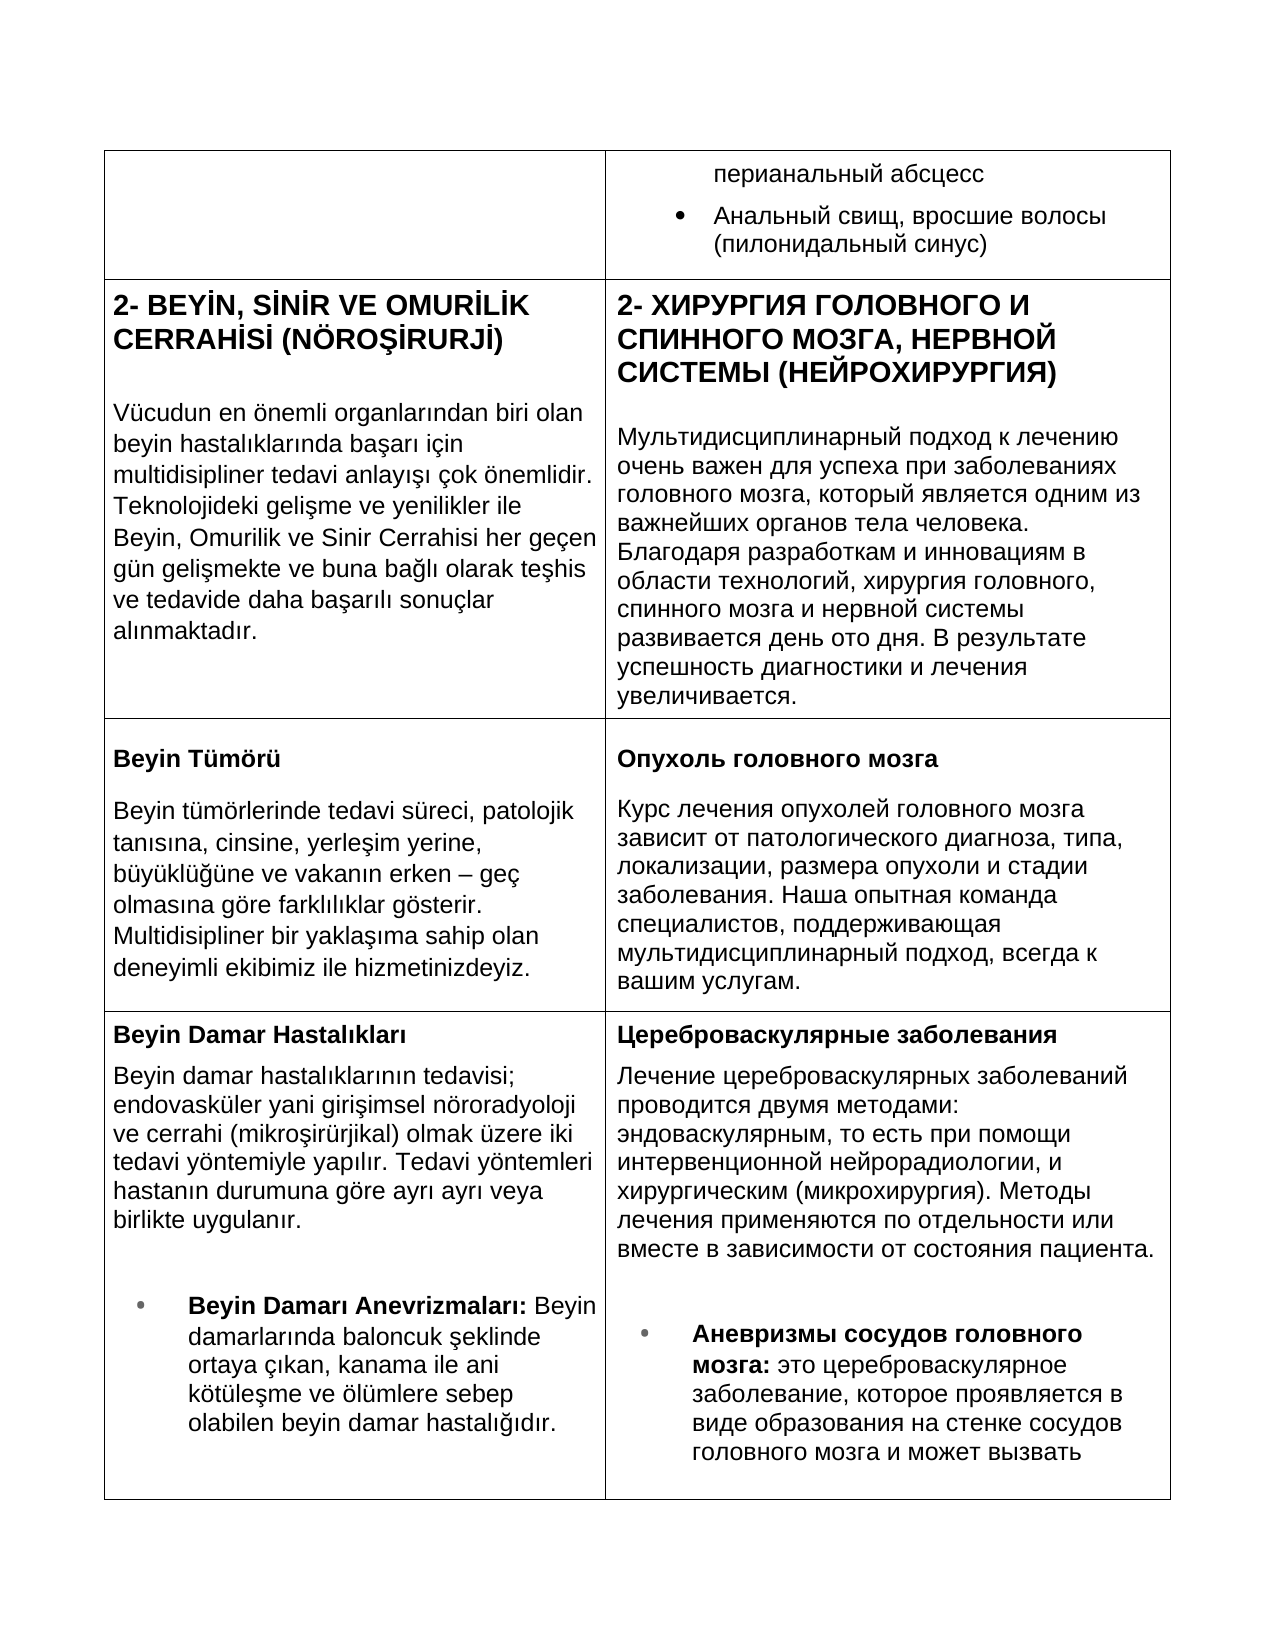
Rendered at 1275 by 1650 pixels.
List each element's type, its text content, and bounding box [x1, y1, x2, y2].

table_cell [105, 151, 605, 279]
table_cell 2- BEYİN, SİNİR VE OMURİLİK CERRAHİSİ (NÖROŞİRURJİ) Vücudun en önemli organlarından biri olan beyin hastalıklarında başarı için multidisipliner tedavi anlayışı çok önemlidir. Teknolojideki gelişme ve yenilikler ile Beyin, Omurilik ve Sinir Cerrahisi her geçen gün gelişmekte ve buna bağlı olarak teşhis ve tedavide daha başarılı sonuçlar alınmaktadır. [105, 280, 605, 718]
table_cell 2- ХИРУРГИЯ ГОЛОВНОГО И СПИННОГО МОЗГА, НЕРВНОЙ СИСТЕМЫ (НЕЙРОХИРУРГИЯ) Мультидисциплинарный подход к лечению очень важен для успеха при заболеваниях головного мозга, который является одним из важнейших органов тела человека. Благодаря разработкам и инновациям в области технологий, хирургия головного, спинного мозга и нервной системы развивается день ото дня. В результате успешность диагностики и лечения увеличивается. [606, 280, 1170, 718]
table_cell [606, 1012, 1170, 1499]
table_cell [606, 151, 1170, 279]
table_cell Beyin Tümörü Beyin tümörlerinde tedavi süreci, patolojik tanısına, cinsine, yerleşim yerine, büyüklüğüne ve vakanın erken – geç olmasına göre farklılıklar gösterir. Multidisipliner bir yaklaşıma sahip olan deneyimli ekibimiz ile hizmetinizdeyiz. [105, 719, 605, 1011]
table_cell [105, 1012, 605, 1499]
table_cell Опухоль головного мозга Курс лечения опухолей головного мозга зависит от патологического диагноза, типа, локализации, размера опухоли и стадии заболевания. Наша опытная команда специалистов, поддерживающая мультидисциплинарный подход, всегда к вашим услугам. [606, 719, 1170, 1011]
